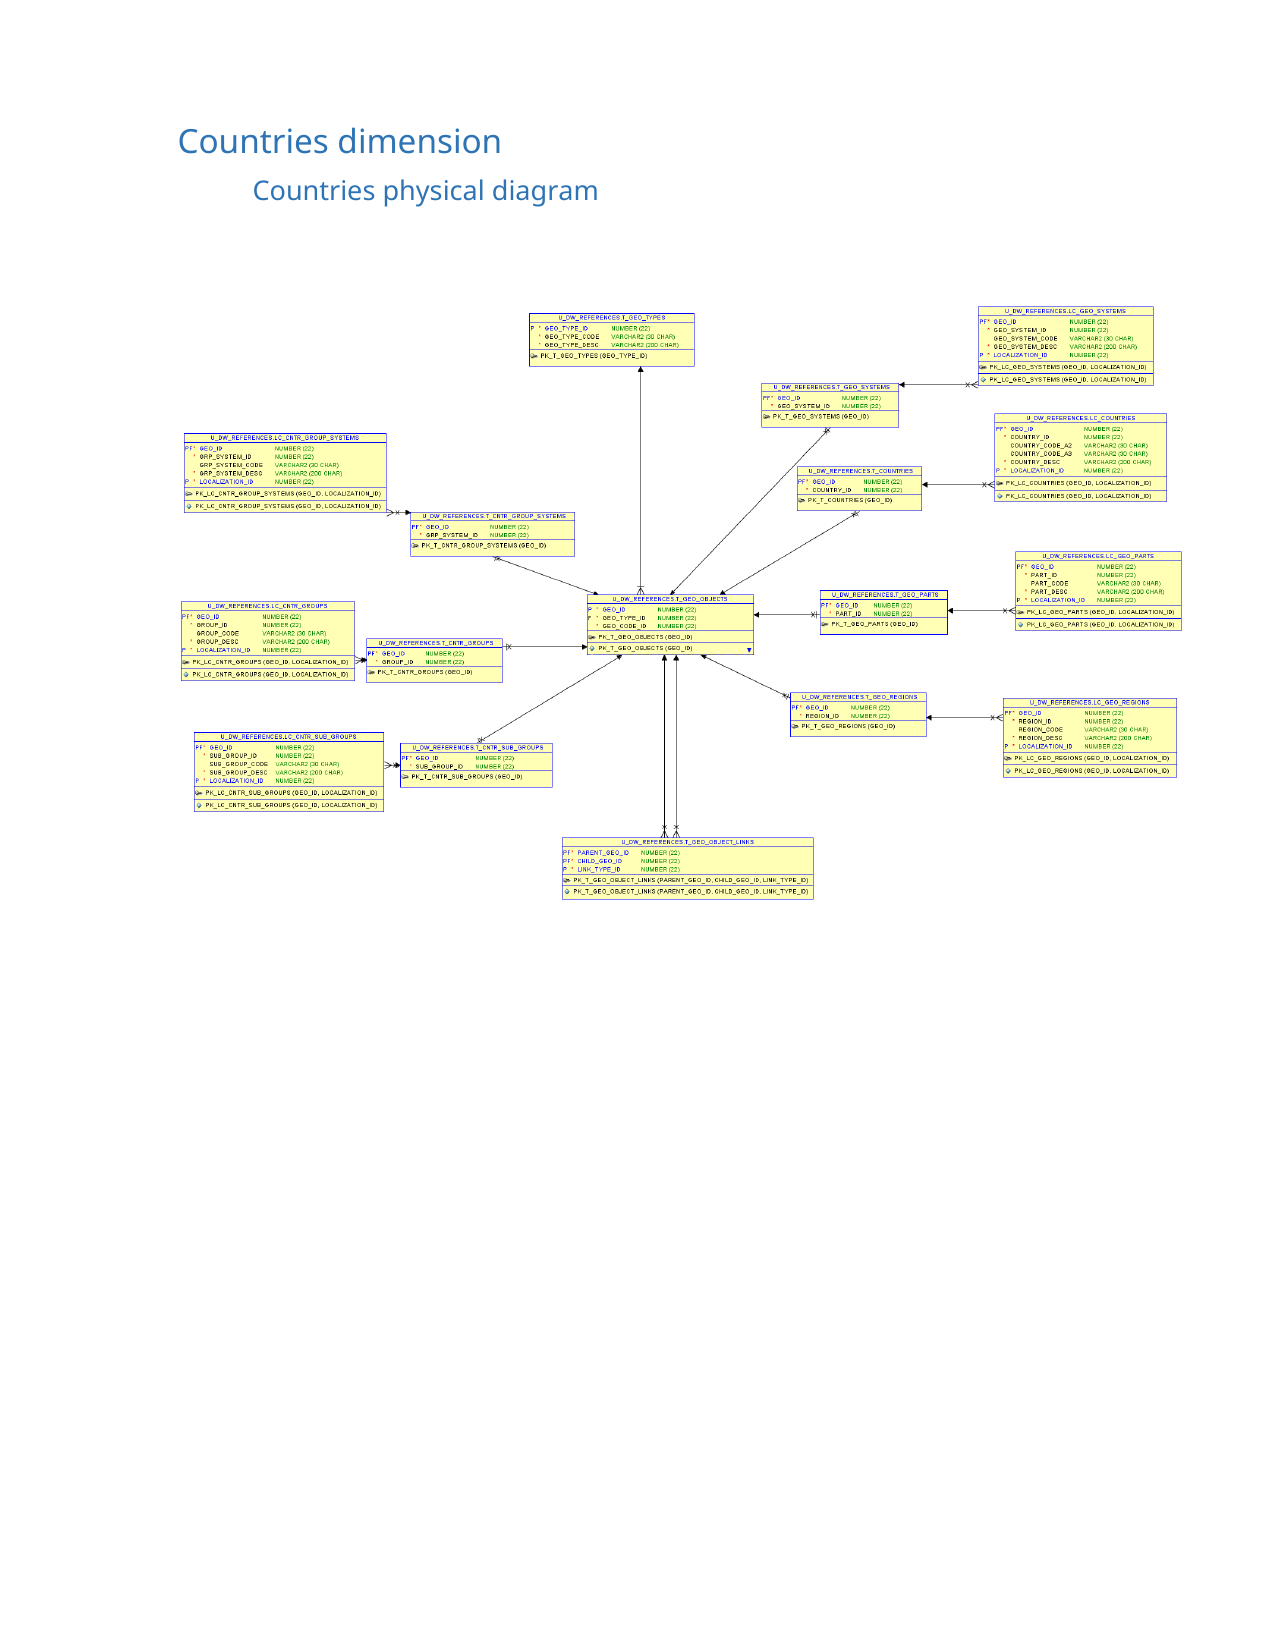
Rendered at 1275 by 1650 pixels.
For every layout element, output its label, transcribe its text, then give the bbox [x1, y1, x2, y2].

subtitle Countries physical diagram [252, 171, 1186, 208]
picture [177, 211, 1187, 905]
subtitle Countries dimension [177, 118, 1186, 163]
